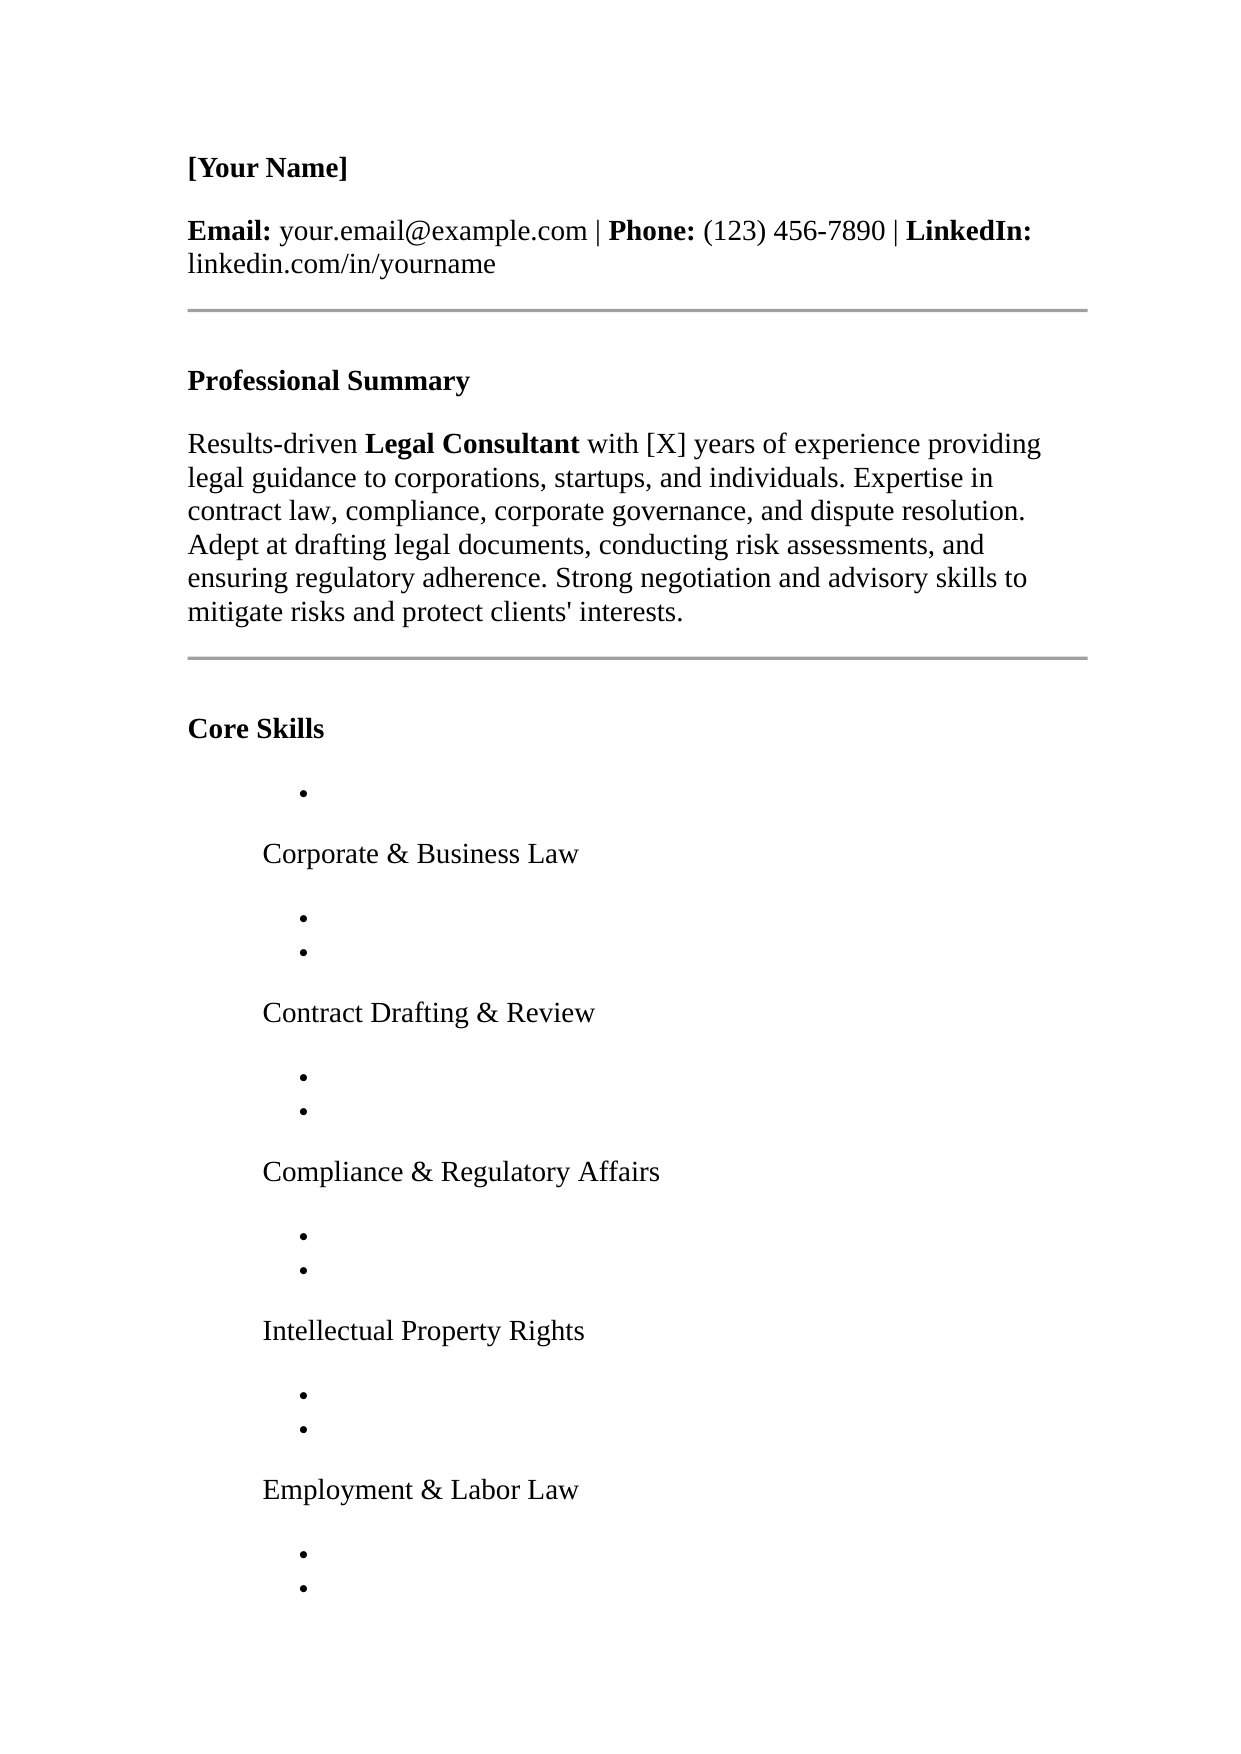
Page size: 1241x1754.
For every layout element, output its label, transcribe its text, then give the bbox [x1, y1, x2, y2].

text Compliance & Regulatory Affairs [262, 1154, 1053, 1188]
subtitle [Your Name] [187, 150, 1053, 183]
subtitle Core Skills [187, 711, 1053, 745]
text Corporate & Business Law [262, 837, 1053, 870]
text Email: your.email@example.com | Phone: (123) 456-7890 | LinkedIn: linkedin.com/in/yourname [187, 213, 1053, 280]
text Intellectual Property Rights [262, 1313, 1053, 1347]
text Employment & Labor Law [262, 1472, 1053, 1506]
subtitle Professional Summary [187, 363, 1053, 397]
text Results-driven Legal Consultant with [X] years of experience providing legal guidance to corporations, startups, and individuals. Expertise in contract law, compliance, corporate governance, and dispute resolution. Adept at drafting legal documents, conducting risk assessments, and ensuring regulatory adherence. Strong negotiation and advisory skills to mitigate risks and protect clients' interests. [187, 426, 1053, 627]
text Contract Drafting & Review [262, 996, 1053, 1029]
